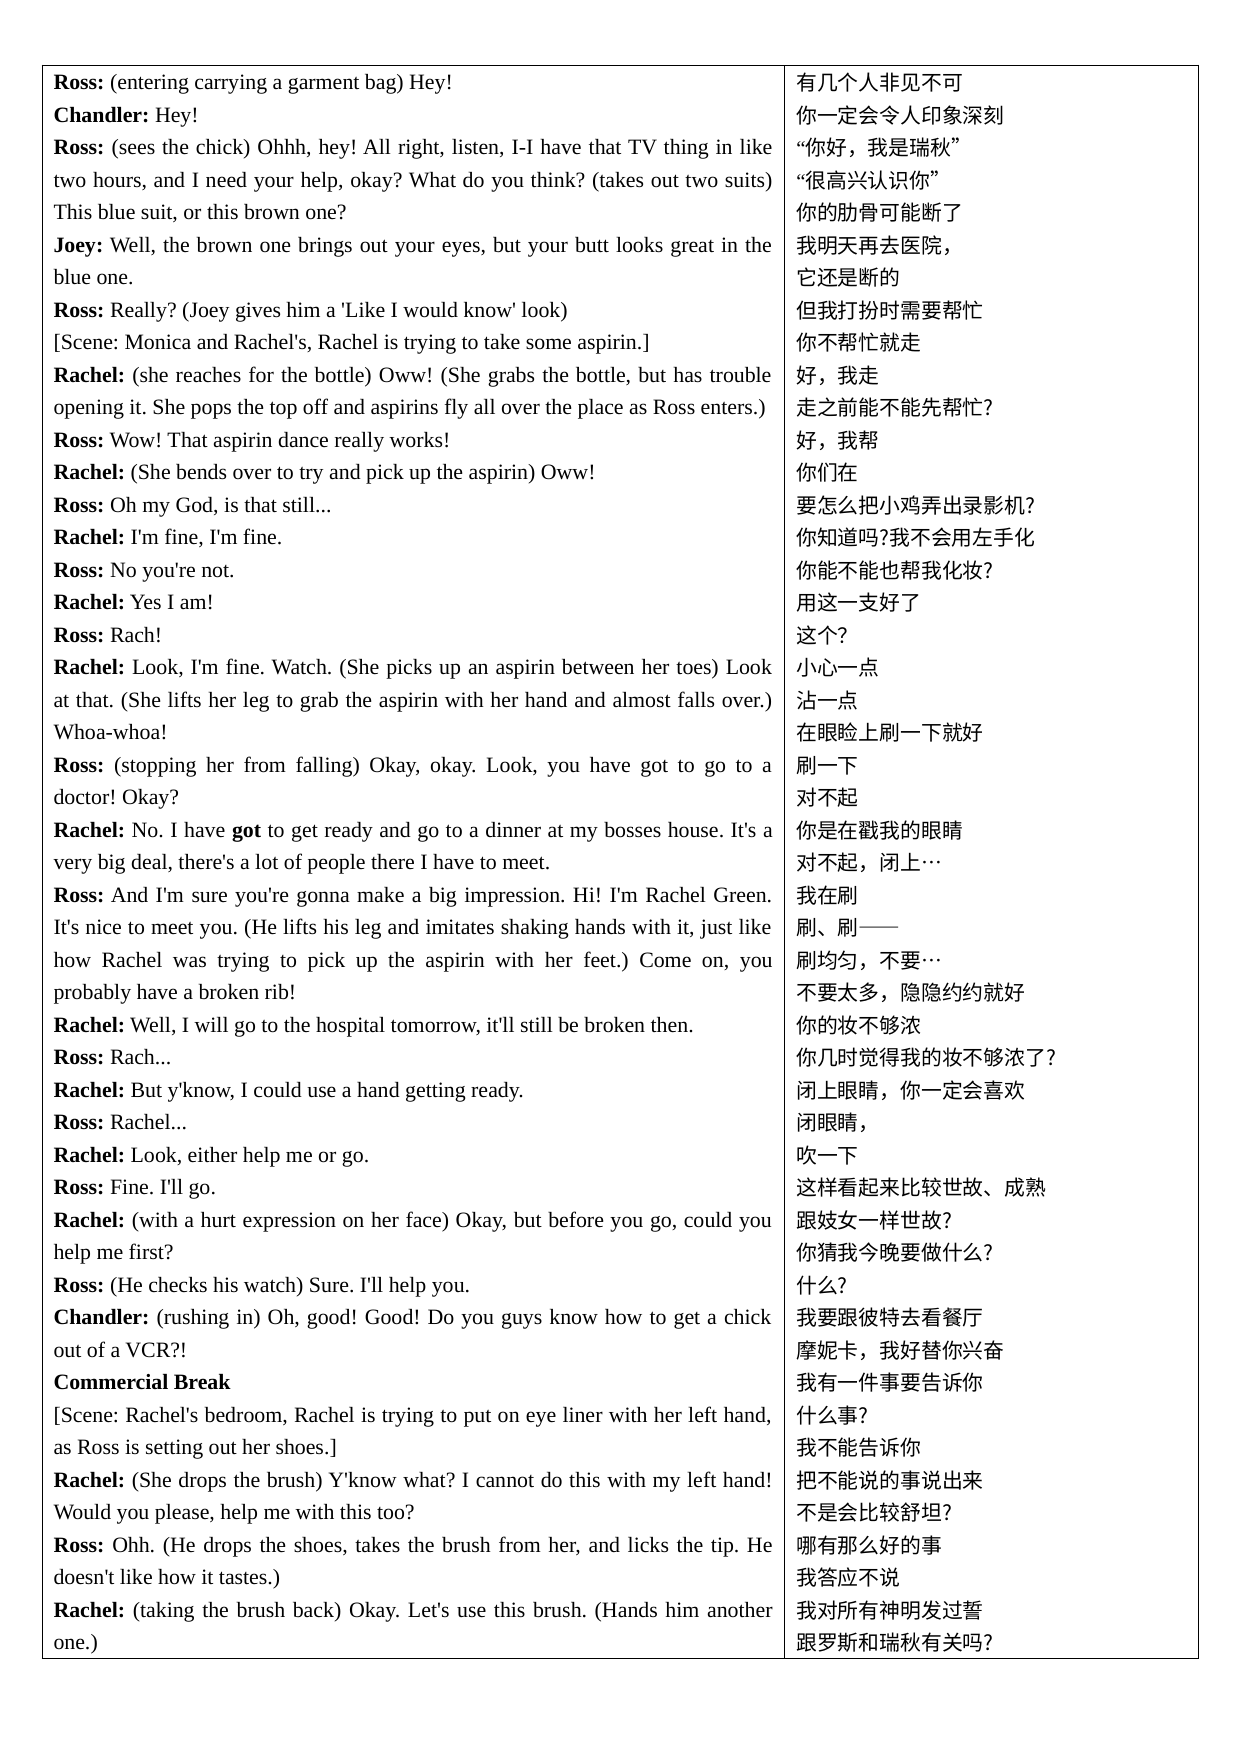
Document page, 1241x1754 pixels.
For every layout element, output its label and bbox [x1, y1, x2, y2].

table_header [785, 66, 1198, 1658]
table_header [43, 66, 784, 1658]
